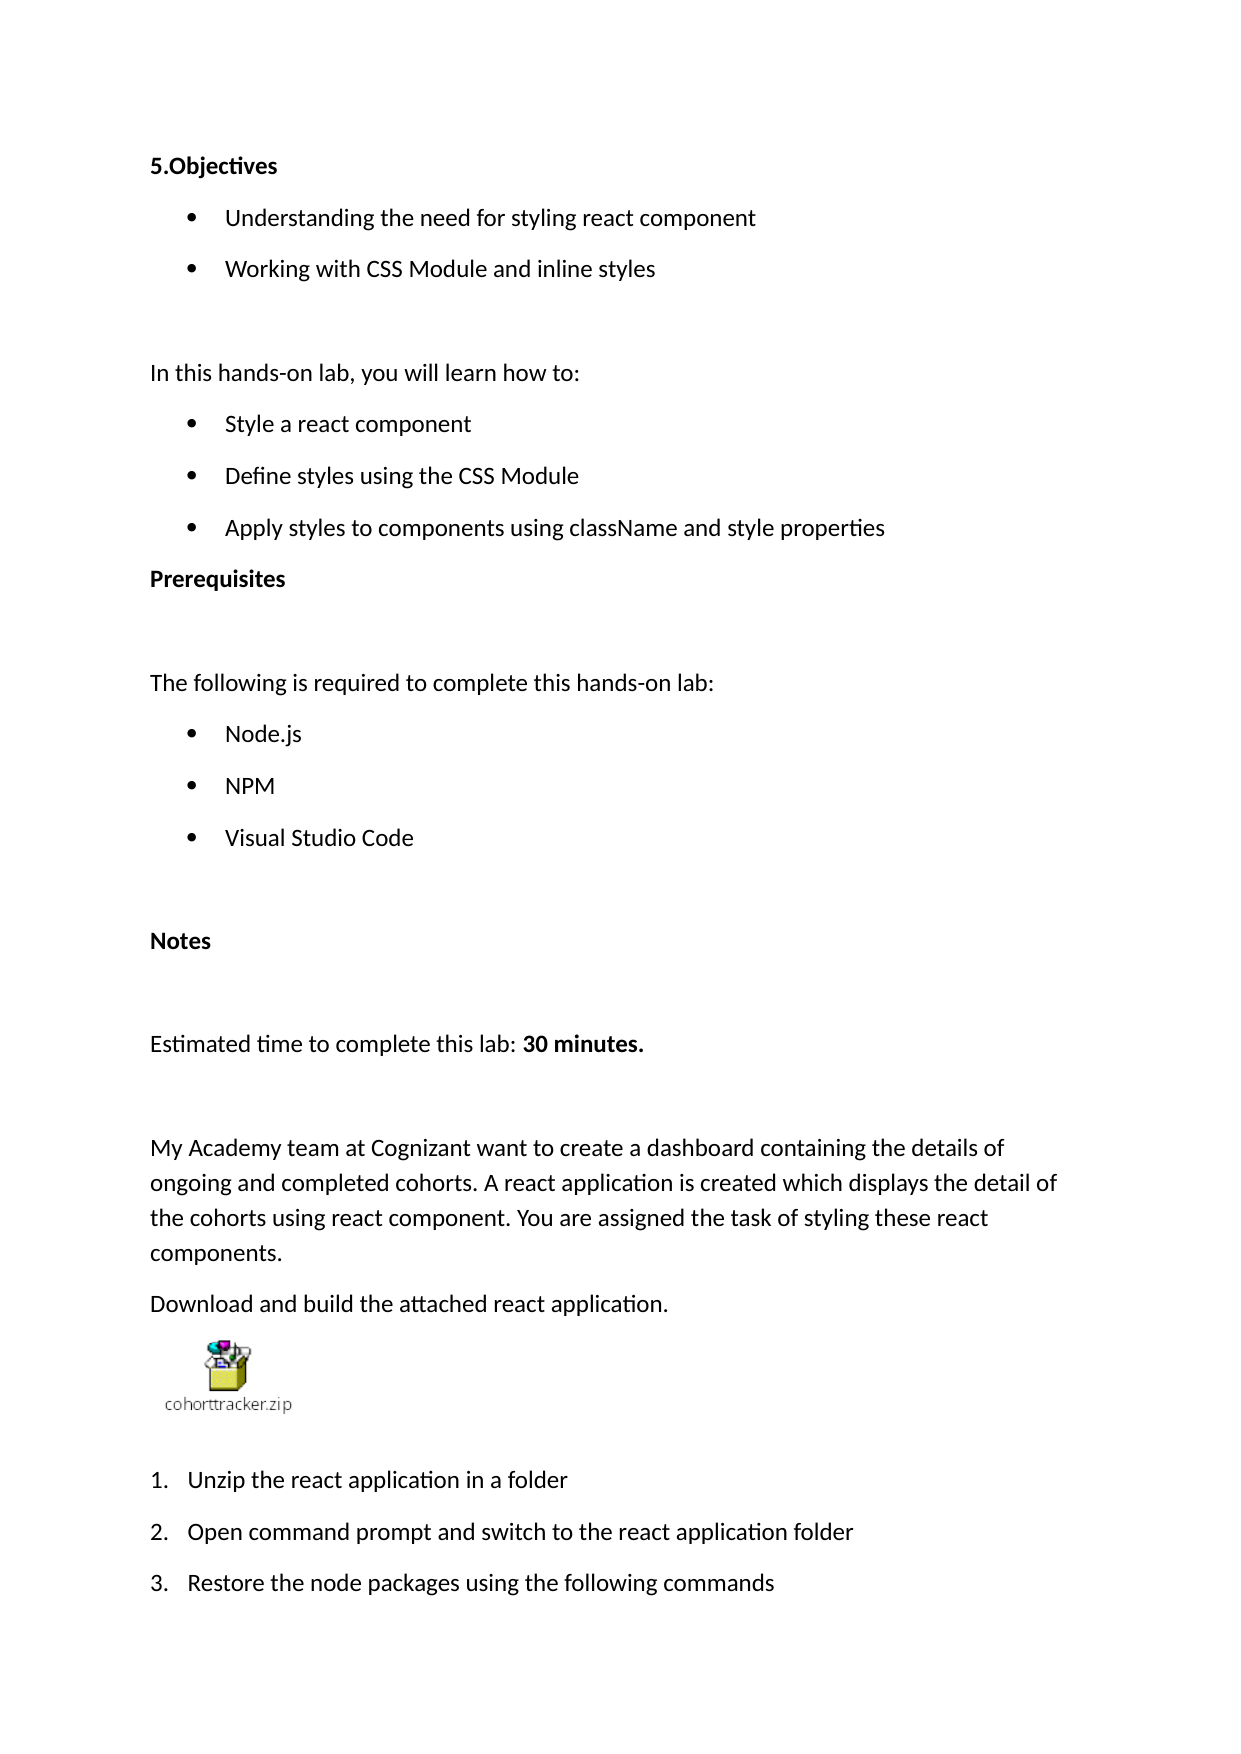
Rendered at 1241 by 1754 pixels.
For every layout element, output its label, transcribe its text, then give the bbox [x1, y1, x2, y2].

text In this hands-on lab, you will learn how to: [150, 357, 1090, 387]
list Unzip the react application in a folder [150, 1464, 1090, 1495]
text The following is required to complete this hands-on lab: [150, 667, 1090, 697]
list Working with CSS Module and inline styles [187, 253, 1090, 284]
list Style a react component [187, 408, 1090, 439]
list Node.js [187, 718, 1090, 749]
list Visual Studio Code [187, 822, 1090, 852]
list Understanding the need for styling react component [187, 202, 1090, 232]
text Download and build the attached react application. [150, 1288, 1090, 1319]
list NPM [187, 770, 1090, 801]
list Apply styles to components using className and style properties [187, 512, 1090, 542]
list Define styles using the CSS Module [187, 460, 1090, 491]
list Restore the node packages using the following commands [150, 1568, 1090, 1598]
text My Academy team at Cognizant want to create a dashboard containing the details of ongoing and completed cohorts. A react application is created which displays the detail of the cohorts using react component. You are assigned the task of styling these react components. [150, 1132, 1090, 1267]
text Notes [150, 925, 1090, 956]
text 5.Objectives [150, 150, 1090, 181]
list Open command prompt and switch to the react application folder [150, 1516, 1090, 1546]
text Estimated time to complete this lab: 30 minutes. [150, 1028, 1090, 1059]
text Prerequisites [150, 563, 1090, 594]
